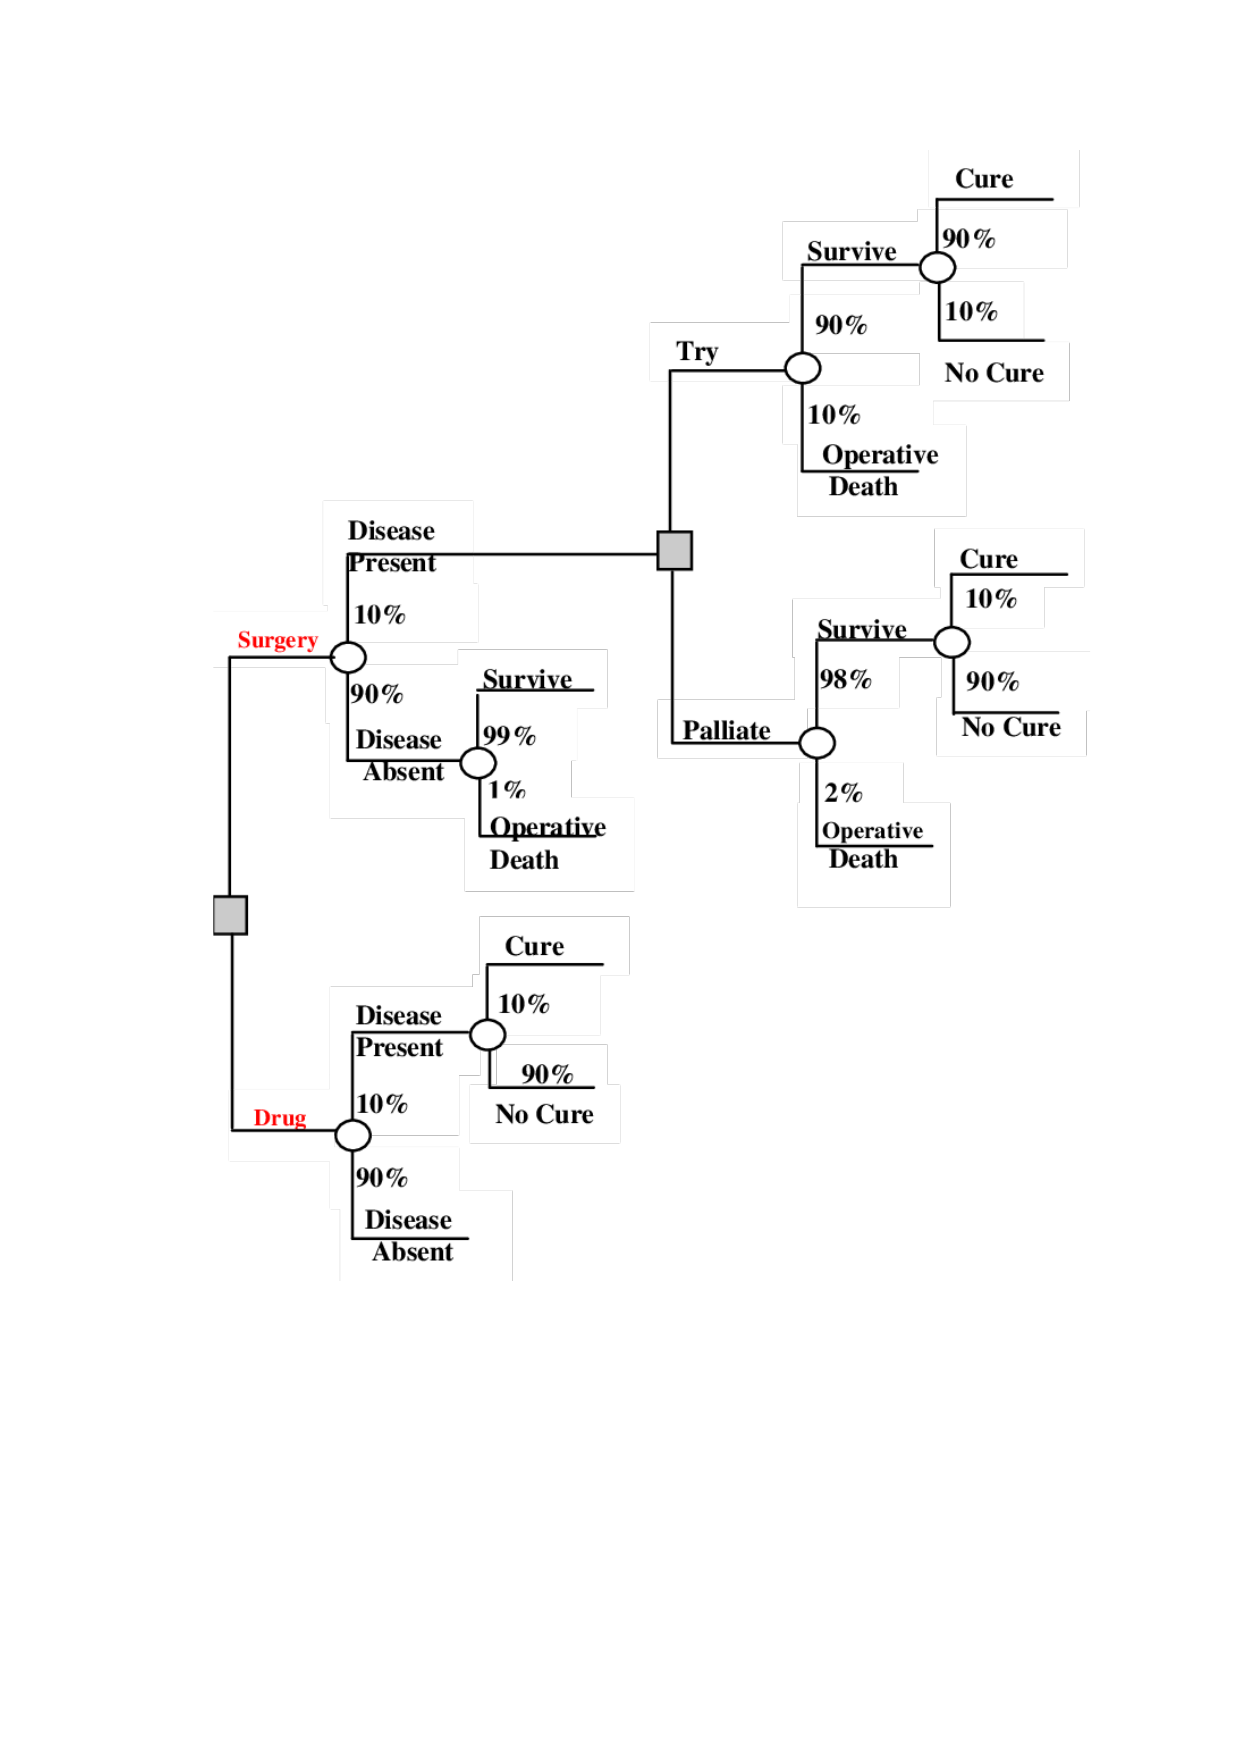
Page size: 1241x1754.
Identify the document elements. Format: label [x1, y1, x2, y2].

picture [213, 150, 1091, 1281]
